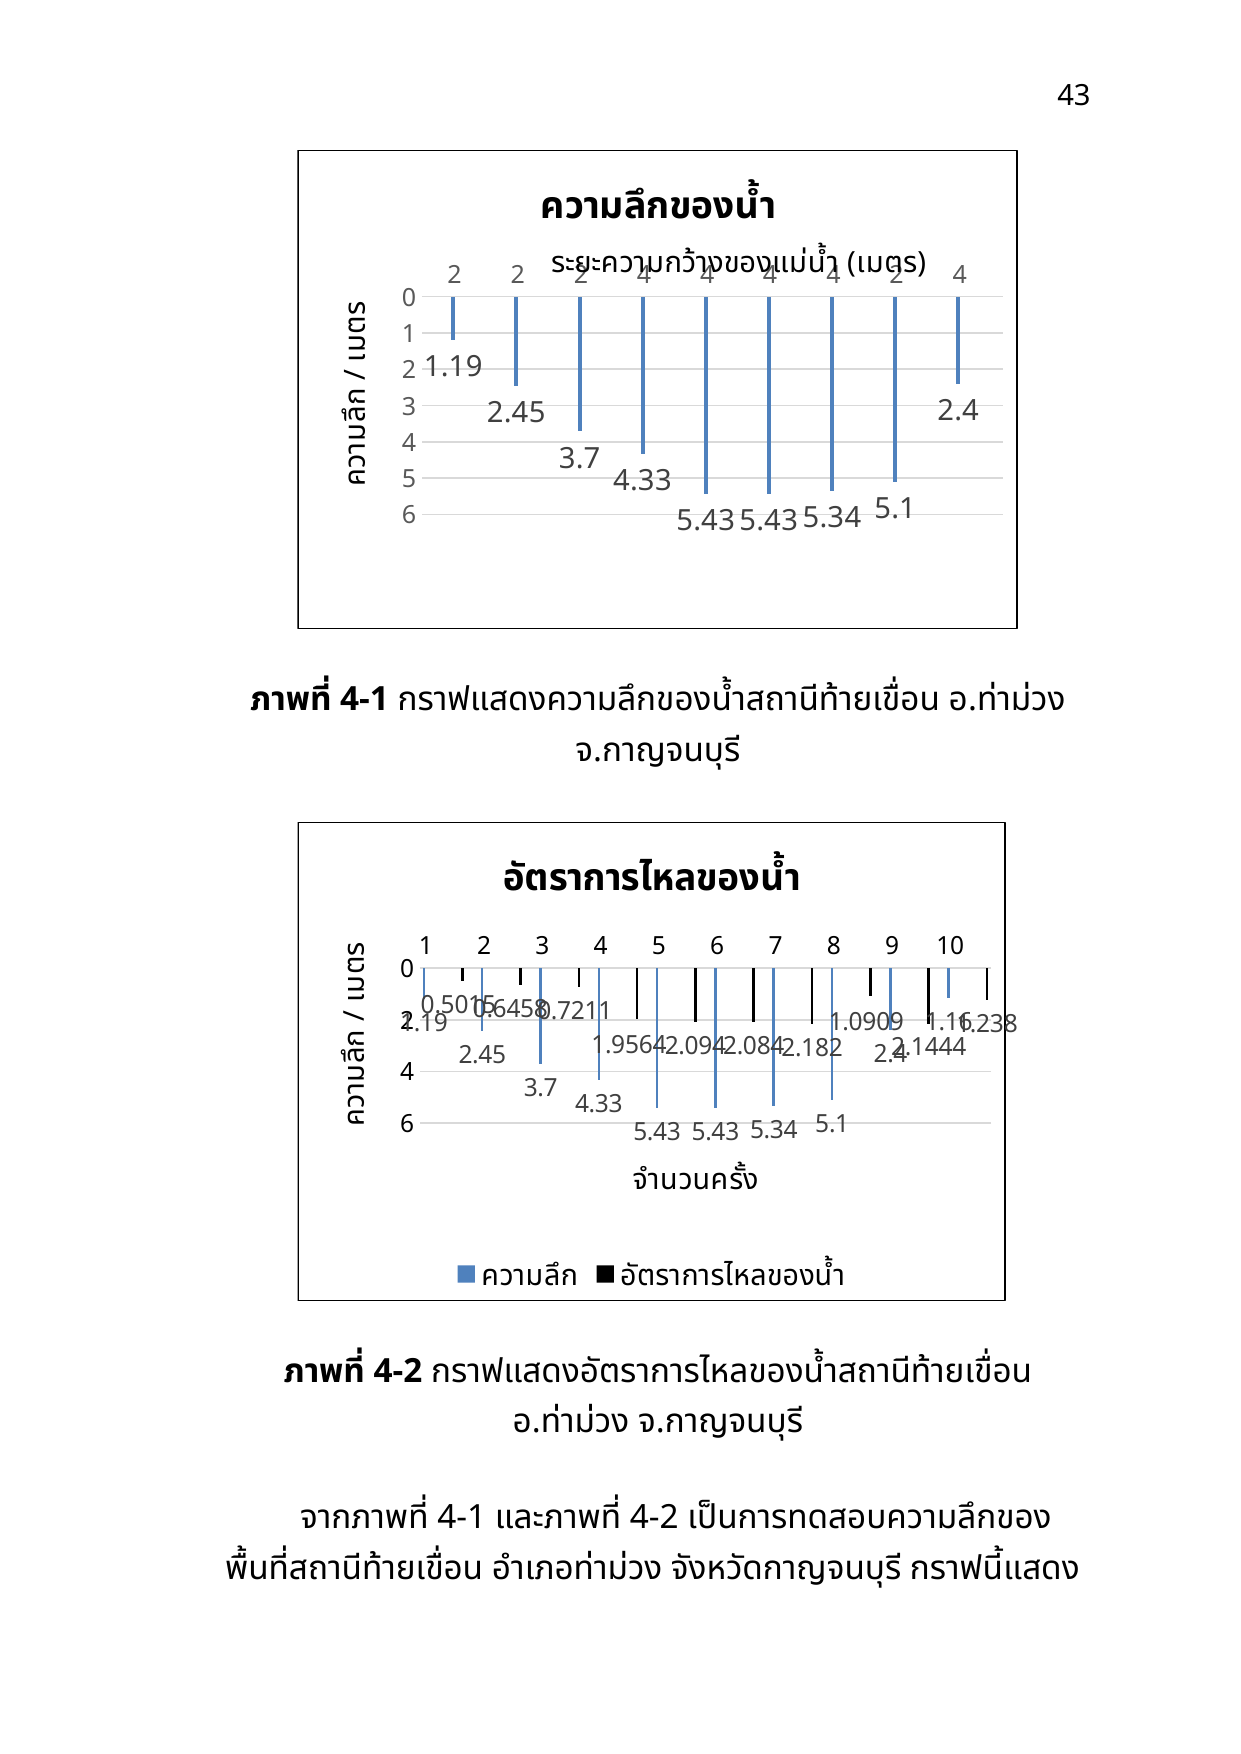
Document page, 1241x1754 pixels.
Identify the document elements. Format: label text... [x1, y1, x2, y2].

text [225, 1493, 1090, 1594]
text ภาพที่ 4-2 กราฟแสดงอัตราการไหลของน้ำสถานีท้ายเขื่อน อ.ท่าม่วง จ.กาญจนบุรี [225, 1347, 1090, 1448]
text ภาพที่ 4-1 กราฟแสดงความลึกของน้ำสถานีท้ายเขื่อน อ.ท่าม่วง จ.กาญจนบุรี [225, 675, 1090, 776]
